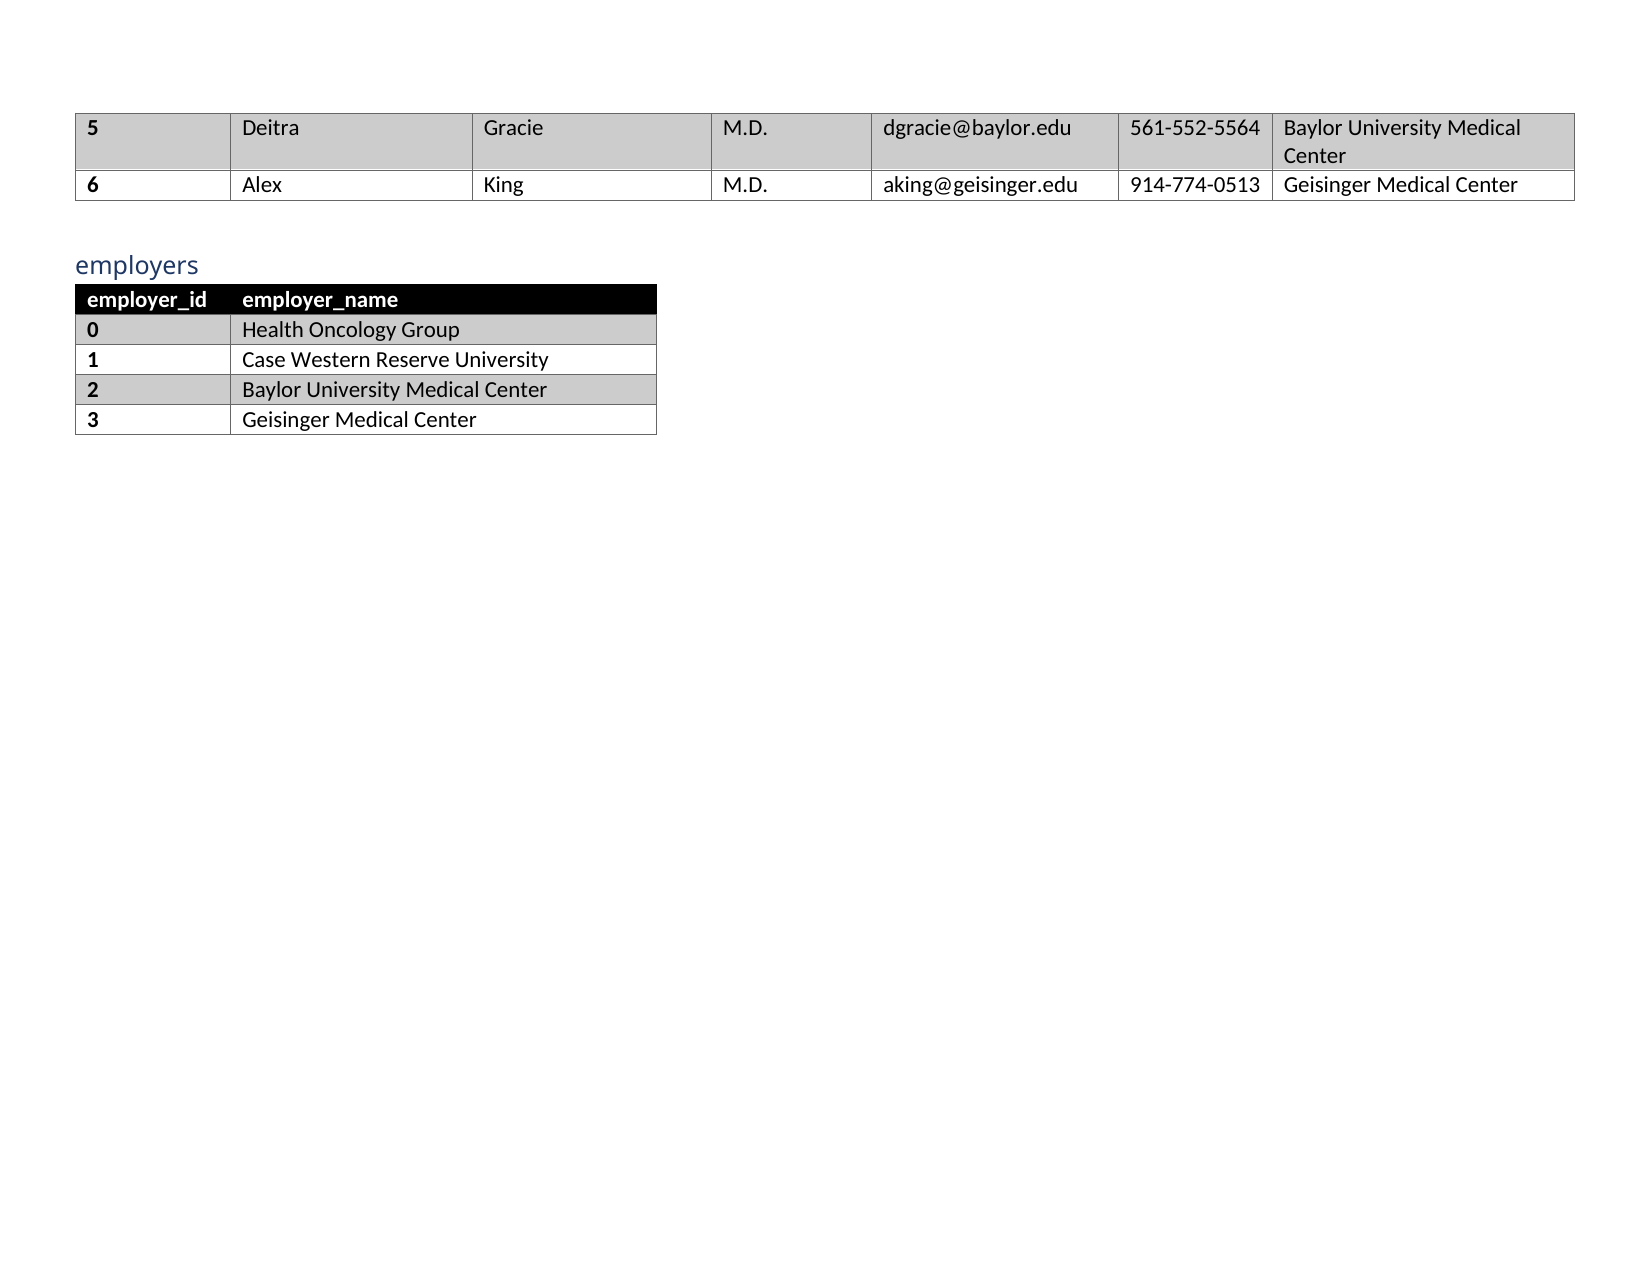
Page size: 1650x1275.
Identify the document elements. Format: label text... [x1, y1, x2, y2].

table_cell Alex [231, 171, 472, 199]
table_cell King [473, 171, 711, 199]
table_cell 3 [76, 405, 230, 434]
table_header employer_name [231, 285, 656, 314]
table_cell Baylor University Medical Center [231, 375, 656, 404]
table_cell Case Western Reserve University [231, 345, 656, 374]
table_cell Deitra [231, 114, 472, 169]
table_cell 0 [76, 315, 230, 344]
table_cell 914-774-0513 [1119, 171, 1272, 199]
table_cell M.D. [712, 171, 871, 199]
table_cell Gracie [473, 114, 711, 169]
table_cell Health Oncology Group [231, 315, 656, 344]
table_cell M.D. [712, 114, 871, 169]
table_cell Baylor University Medical Center [1273, 114, 1574, 169]
table_cell 5 [76, 114, 230, 169]
table_cell 1 [76, 345, 230, 374]
table_header employer_id [76, 285, 230, 314]
table_cell 2 [76, 375, 230, 404]
subtitle employers [75, 247, 1575, 282]
table_cell Geisinger Medical Center [231, 405, 656, 434]
table_cell Geisinger Medical Center [1273, 171, 1574, 199]
table_cell 6 [76, 171, 230, 199]
table_cell aking@geisinger.edu [872, 171, 1118, 199]
table_cell dgracie@baylor.edu [872, 114, 1118, 169]
table_cell 561-552-5564 [1119, 114, 1272, 169]
